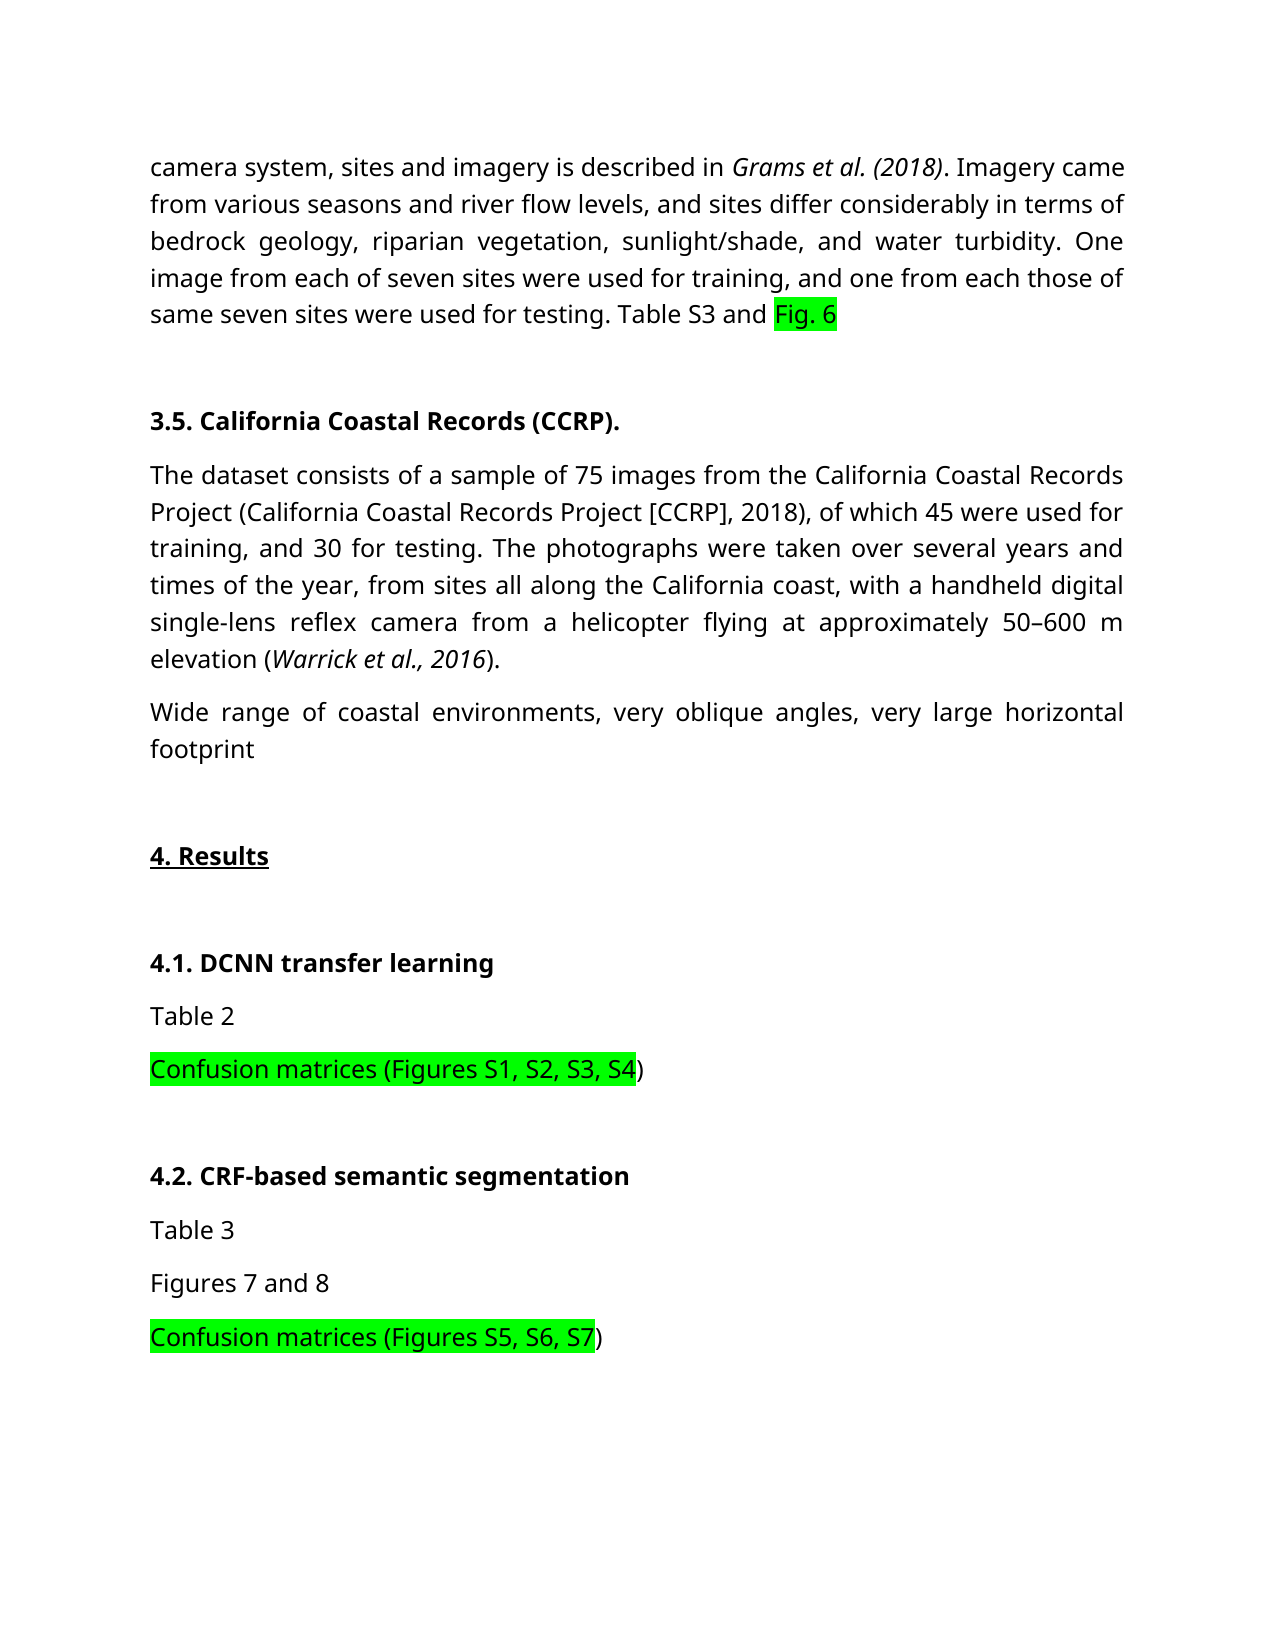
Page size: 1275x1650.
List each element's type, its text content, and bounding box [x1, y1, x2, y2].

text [150, 150, 1125, 331]
text Figures 7 and 8 [150, 1266, 1125, 1300]
text Table 3 [150, 1212, 1125, 1246]
text Confusion matrices (Figures S5, S6, S7) [595, 1319, 1125, 1353]
text Table 2 [150, 999, 1125, 1033]
text 4.2. CRF-based semantic segmentation [150, 1159, 1125, 1193]
text 4.1. DCNN transfer learning [150, 945, 1125, 979]
text The dataset consists of a sample of 75 images from the California Coastal Records Project (California Coastal Records Project [CCRP], 2018), of which 45 were used for training, and 30 for testing. The photographs were taken over several years and times of the year, from sites all along the California coast, with a handheld digital single-lens reflex camera from a helicopter flying at approximately 50–600 m elevation (Warrick et al., 2016). [150, 457, 1125, 675]
text Wide range of coastal environments, very oblique angles, very large horizontal footprint [150, 695, 1125, 766]
text 4. Results [150, 838, 1125, 872]
text 3.5. California Coastal Records (CCRP). [150, 404, 1125, 438]
text Confusion matrices (Figures S1, S2, S3, S4) [636, 1052, 1125, 1086]
